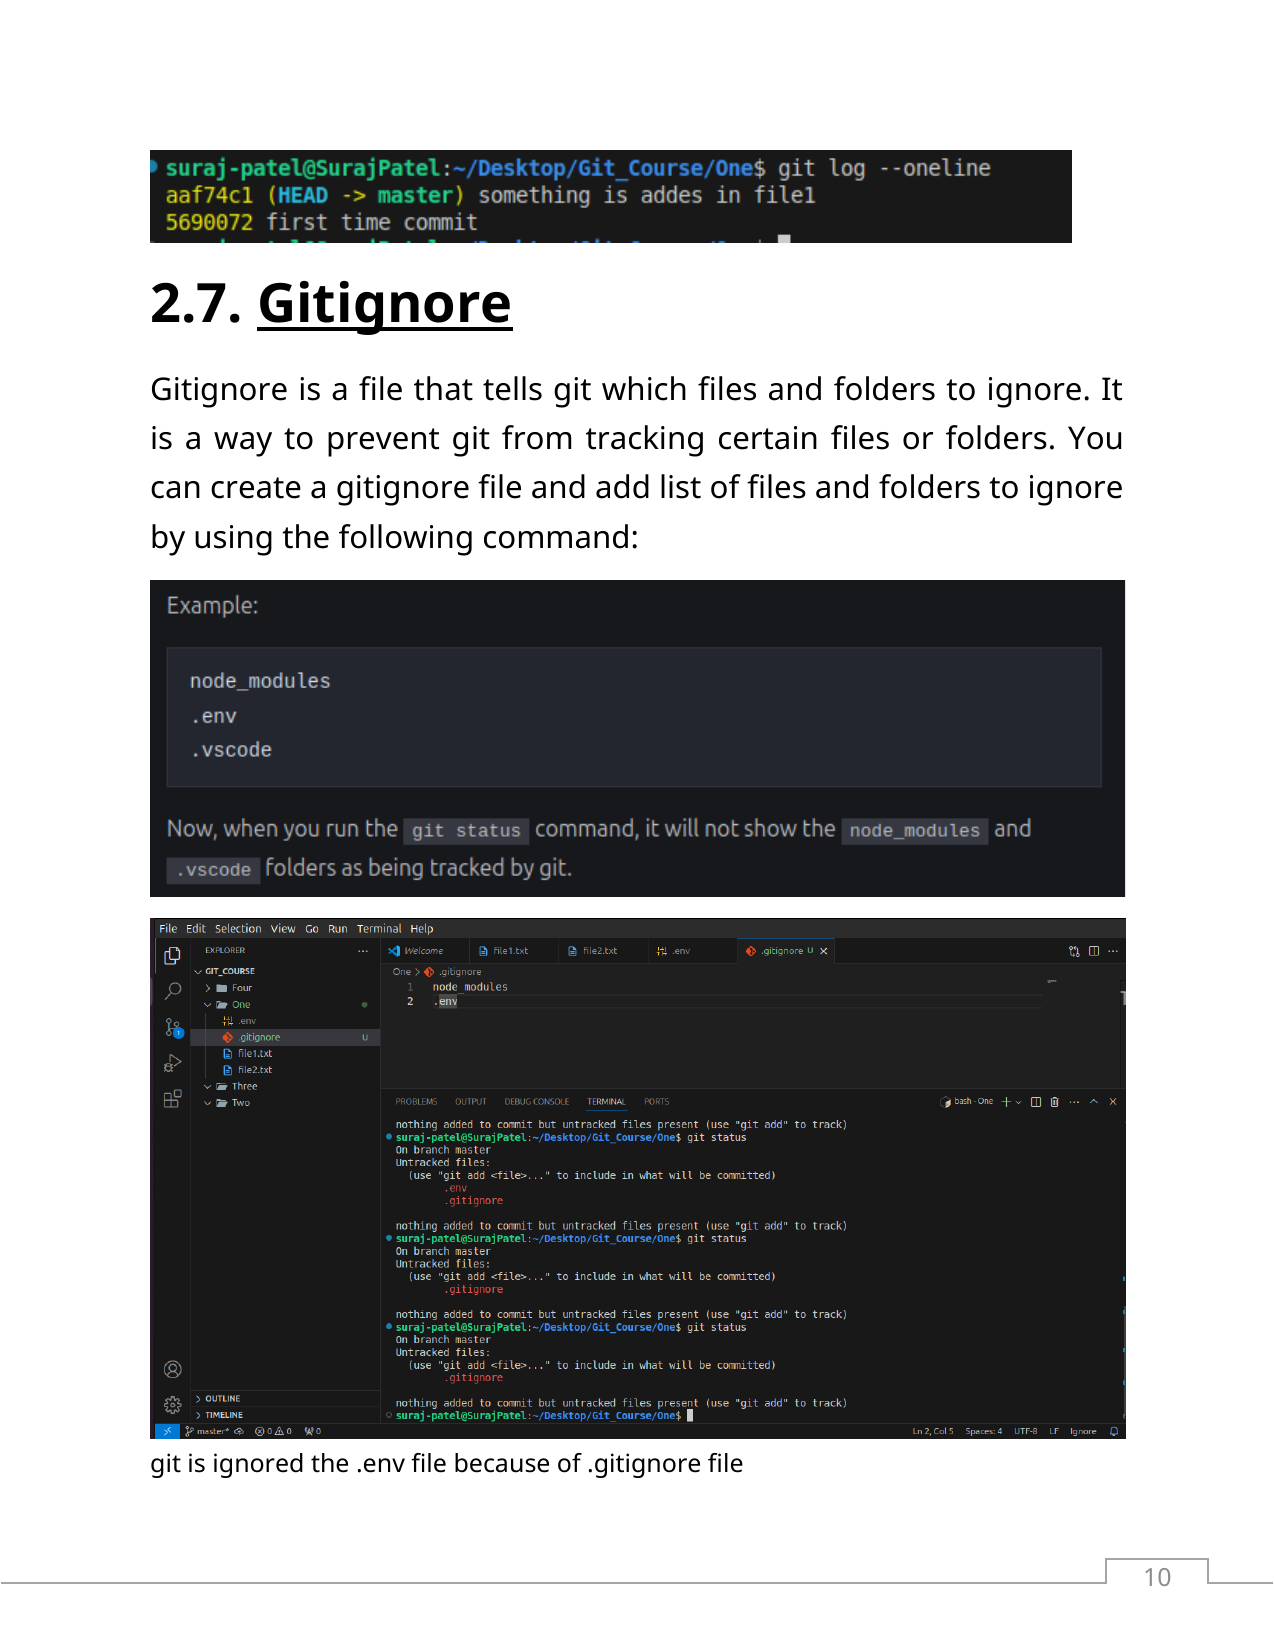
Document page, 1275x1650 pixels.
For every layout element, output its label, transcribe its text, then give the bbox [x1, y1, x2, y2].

picture [150, 150, 1072, 243]
text 2.7. Gitignore [150, 264, 1125, 338]
picture [150, 580, 1125, 897]
picture [150, 918, 1126, 1439]
text git is ignored the .env file because of .gitignore file [150, 1439, 1125, 1480]
text Gitignore is a file that tells git which files and folders to ignore. It is a way to prevent git from tracking certain files or folders. You can create a gitignore file and add list of files and folders to ignore by using the following command: [150, 366, 1125, 557]
